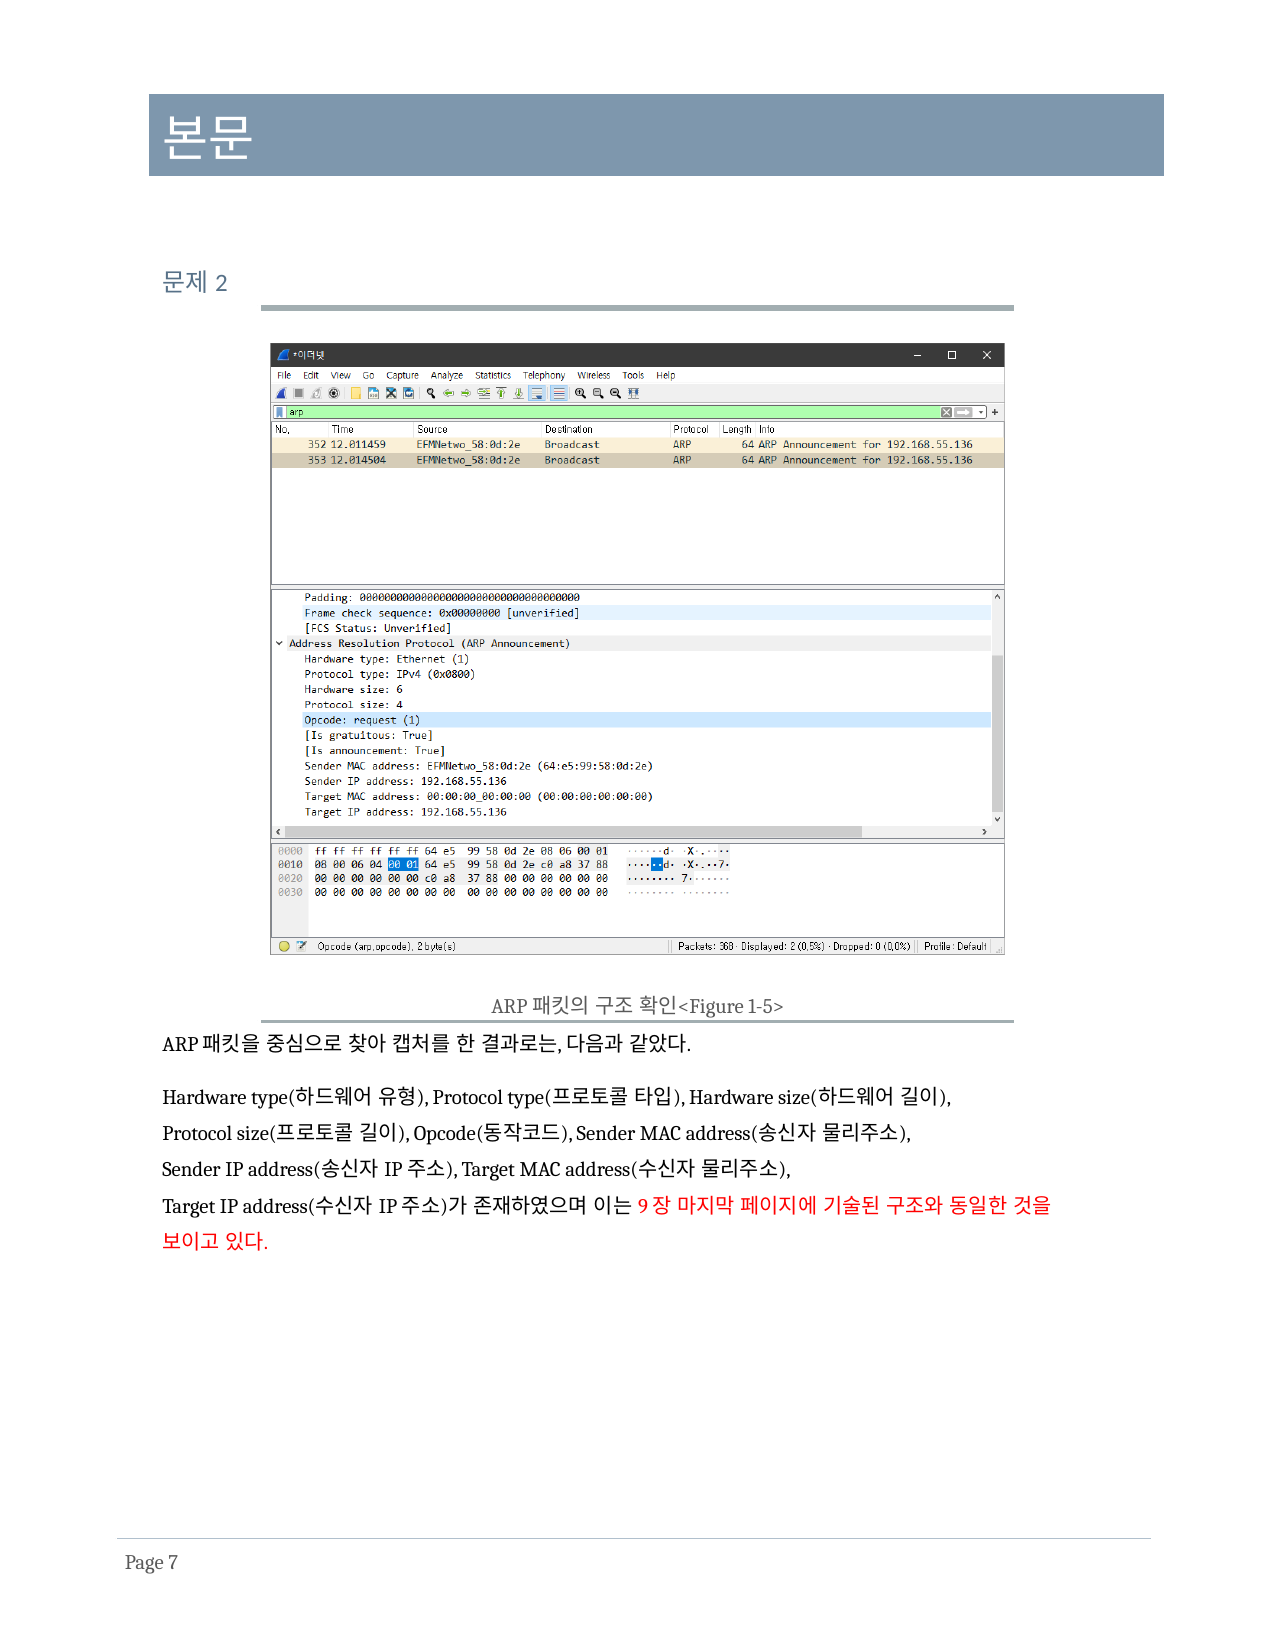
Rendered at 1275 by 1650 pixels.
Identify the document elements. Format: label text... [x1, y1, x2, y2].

table_header [261, 311, 1014, 982]
picture [270, 343, 1005, 955]
table_cell ARP 패킷의 구조 확인<Figure 1-5> [261, 986, 1014, 1020]
subtitle 문제 2 [162, 262, 1113, 299]
text Hardware type(하드웨어 유형), Protocol type(프로토콜 타입), Hardware size(하드웨어 길이), Protocol size(프로토콜 길이), Opcode(동작코드), Sender MAC address(송신자 물리주소), Sender IP address(송신자 IP 주소), Target MAC address(수신자 물리주소), Target IP address(수신자 IP 주소)가 존재하였으며 이는 9장 마지막 페이지에 기술된 구조와 동일한 것을 보이고 있다. [162, 1080, 1113, 1255]
text ARP패킷을 중심으로 찾아 캡처를 한 결과로는, 다음과 같았다. [162, 1027, 1113, 1057]
